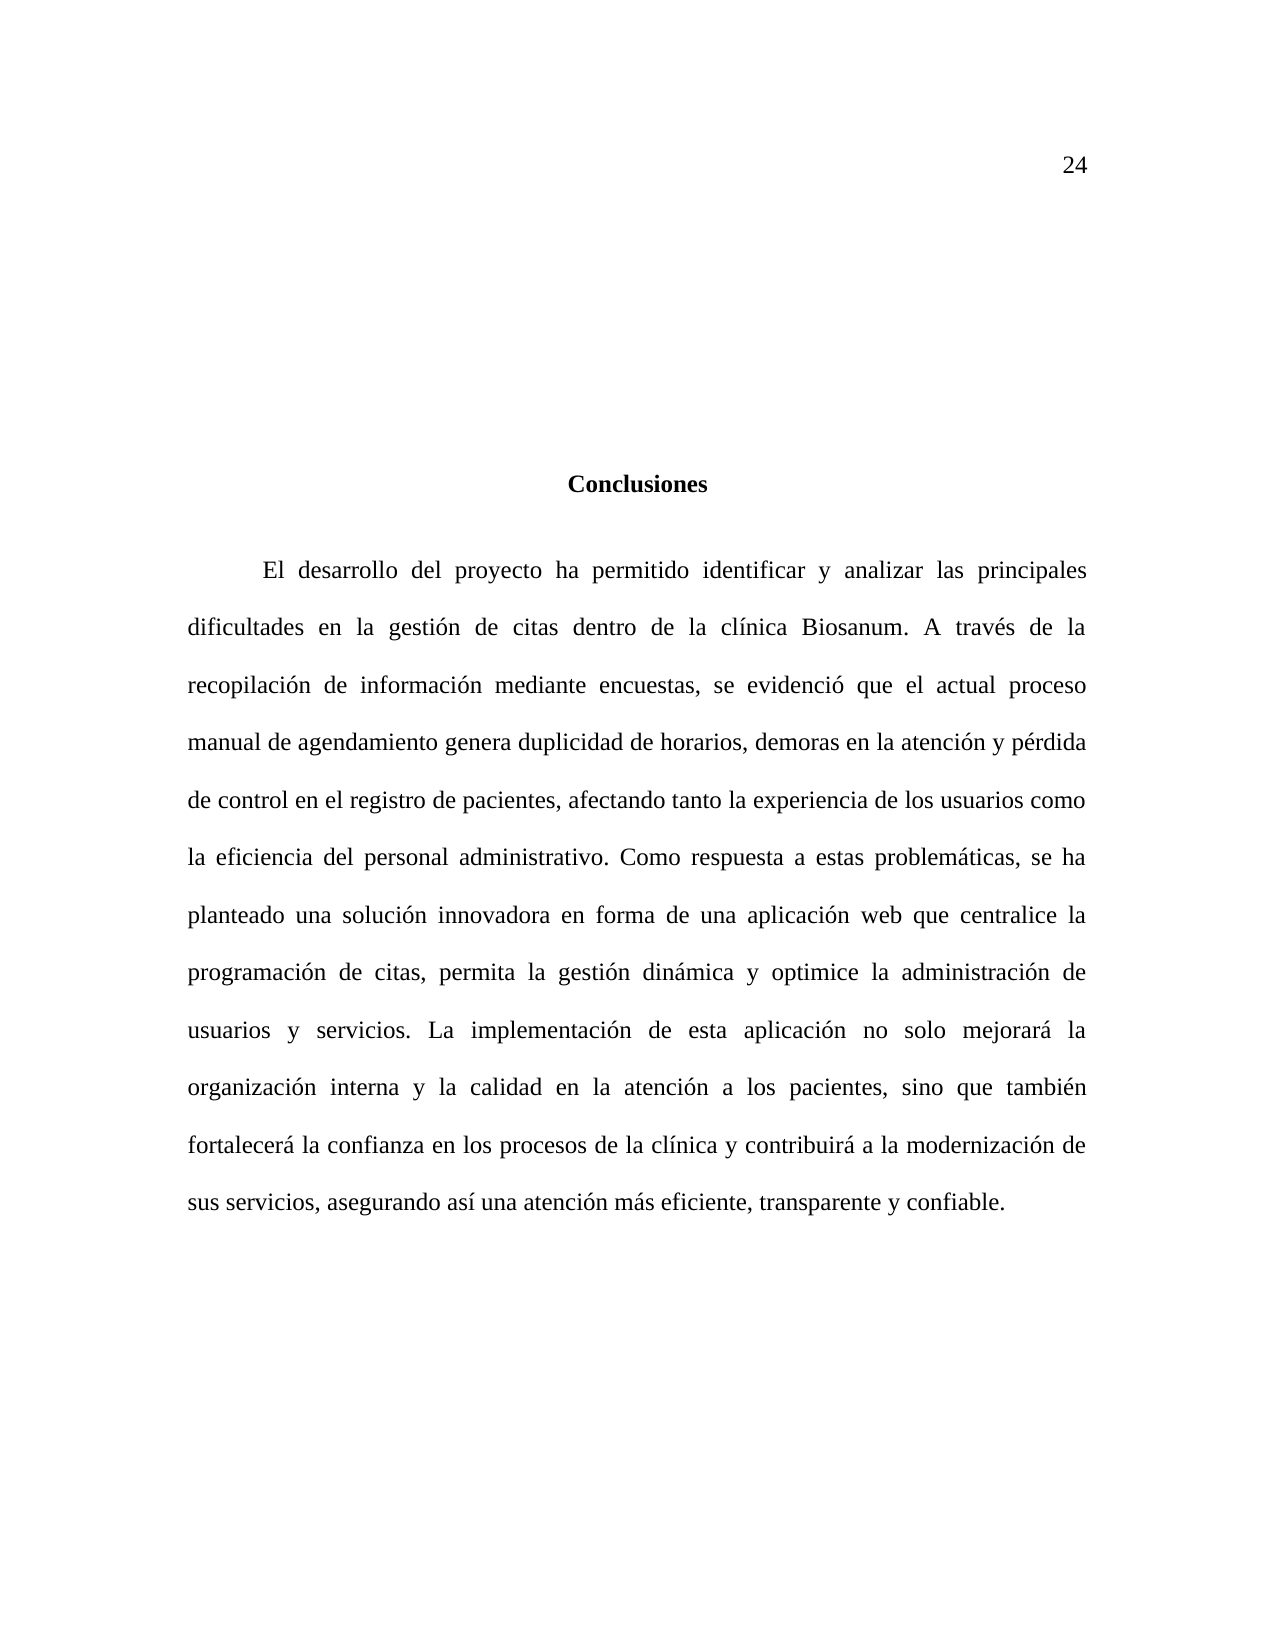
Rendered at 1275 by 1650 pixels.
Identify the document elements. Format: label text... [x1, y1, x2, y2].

subtitle Conclusiones [187, 469, 1087, 497]
text El desarrollo del proyecto ha permitido identificar y analizar las principales dificultades en la gestión de citas dentro de la clínica Biosanum. A través de la recopilación de información mediante encuestas, se evidenció que el actual proceso manual de agendamiento genera duplicidad de horarios, demoras en la atención y pérdida de control en el registro de pacientes, afectando tanto la experiencia de los usuarios como la eficiencia del personal administrativo. Como respuesta a estas problemáticas, se ha planteado una solución innovadora en forma de una aplicación web que centralice la programación de citas, permita la gestión dinámica y optimice la administración de usuarios y servicios. La implementación de esta aplicación no solo mejorará la organización interna y la calidad en la atención a los pacientes, sino que también fortalecerá la confianza en los procesos de la clínica y contribuirá a la modernización de sus servicios, asegurando así una atención más eficiente, transparente y confiable. [187, 555, 1087, 1216]
